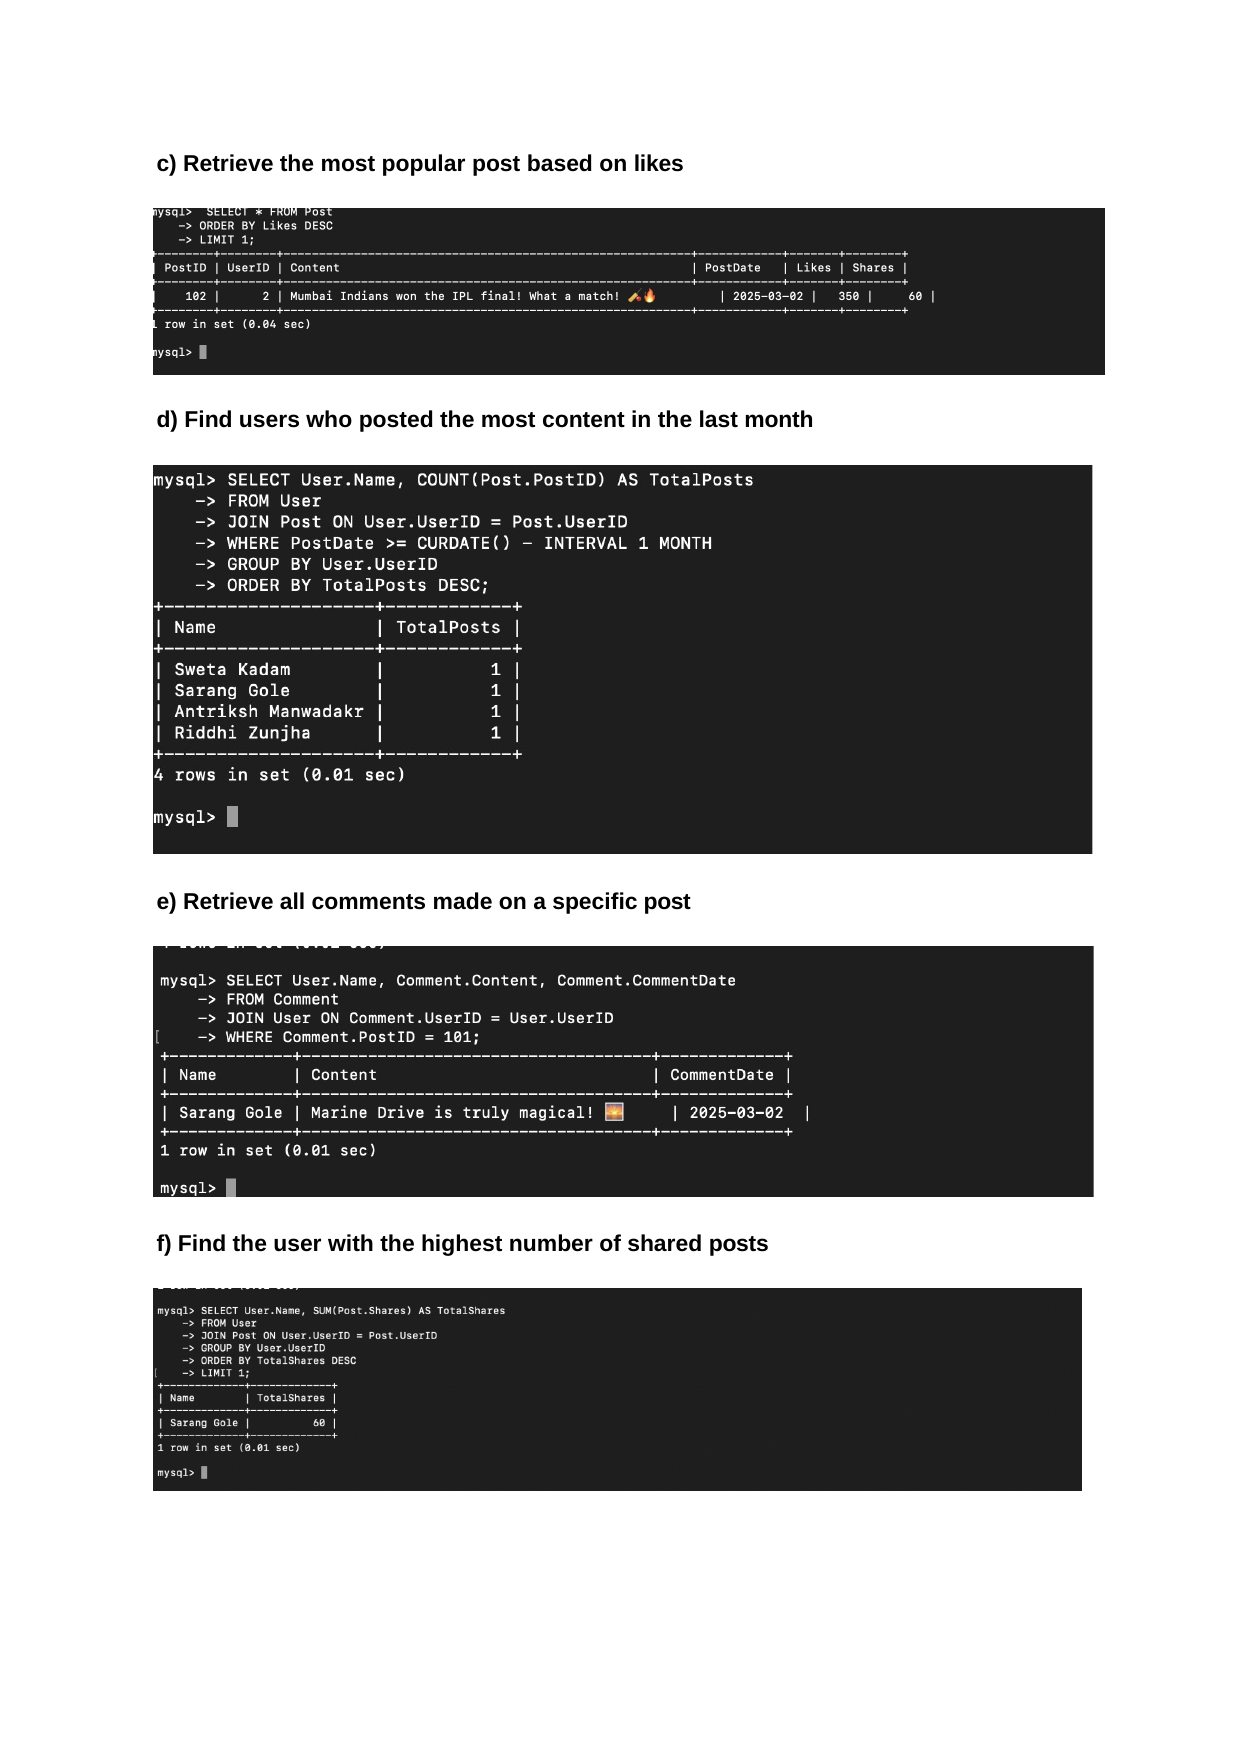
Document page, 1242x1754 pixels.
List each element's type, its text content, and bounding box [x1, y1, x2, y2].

list Find users who posted the most content in the last month [156, 406, 1104, 433]
list Retrieve the most popular post based on likes [156, 150, 1104, 176]
list Find the user with the highest number of shared posts [156, 1230, 1104, 1256]
list Retrieve all comments made on a specific post [156, 888, 1104, 914]
picture [153, 946, 1094, 1197]
picture [153, 465, 1093, 854]
picture [153, 208, 1105, 375]
picture [153, 1288, 1082, 1491]
